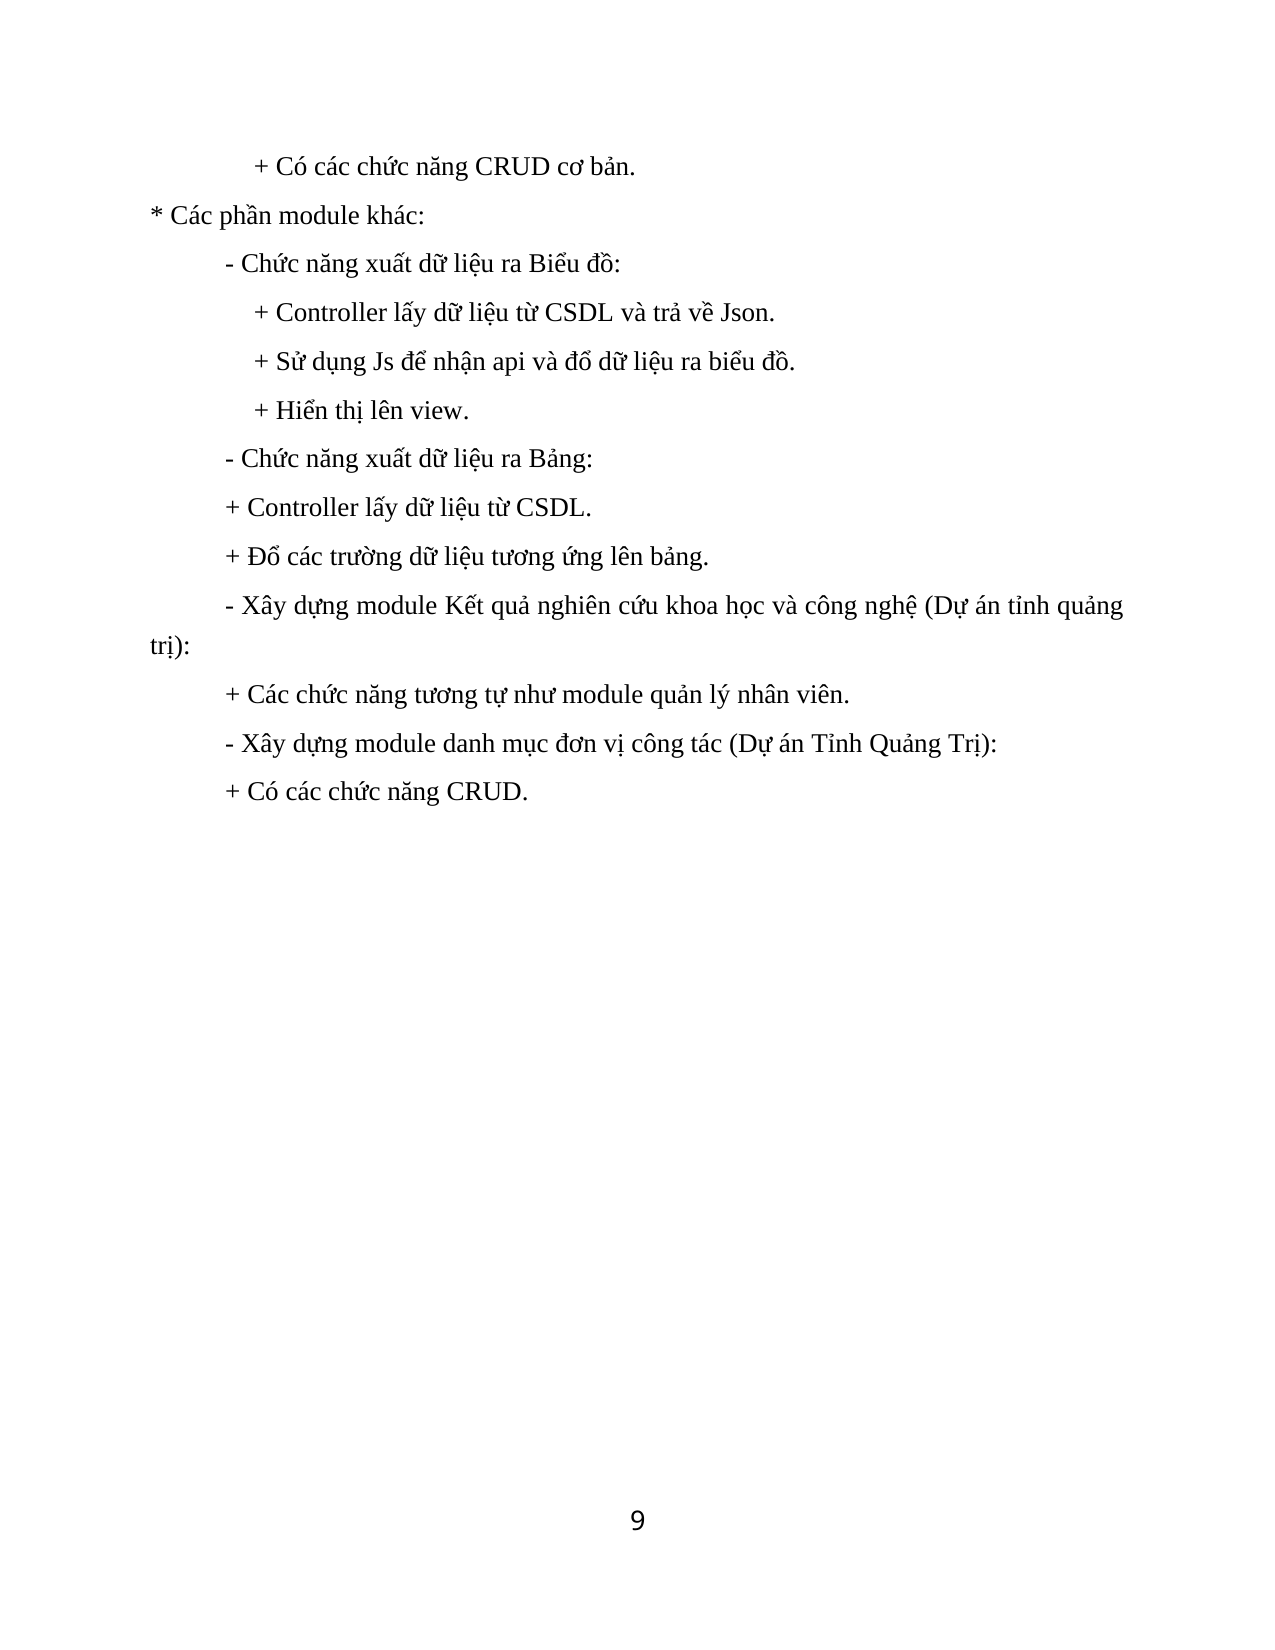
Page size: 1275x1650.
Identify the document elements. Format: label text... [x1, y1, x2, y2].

text * Các phần module khác: [150, 199, 1125, 230]
text + Hiển thị lên view. [150, 394, 1125, 425]
text + Controller lấy dữ liệu từ CSDL. [150, 491, 1125, 522]
text - Chức năng xuất dữ liệu ra Bảng: [150, 442, 1125, 474]
text + Các chức năng tương tự như module quản lý nhân viên. [150, 678, 1125, 709]
text - Xây dựng module Kết quả nghiên cứu khoa học và công nghệ (Dự án tỉnh quảng trị): [150, 589, 1125, 660]
text - Chức năng xuất dữ liệu ra Biểu đồ: [150, 247, 1125, 279]
text + Controller lấy dữ liệu từ CSDL và trả về Json. [150, 296, 1125, 327]
text + Có các chức năng CRUD. [150, 775, 1125, 807]
text + Có các chức năng CRUD cơ bản. [150, 150, 1125, 181]
text + Đổ các trường dữ liệu tương ứng lên bảng. [150, 540, 1125, 571]
text - Xây dựng module danh mục đơn vị công tác (Dự án Tỉnh Quảng Trị): [150, 727, 1125, 758]
text + Sử dụng Js để nhận api và đổ dữ liệu ra biểu đồ. [150, 345, 1125, 376]
